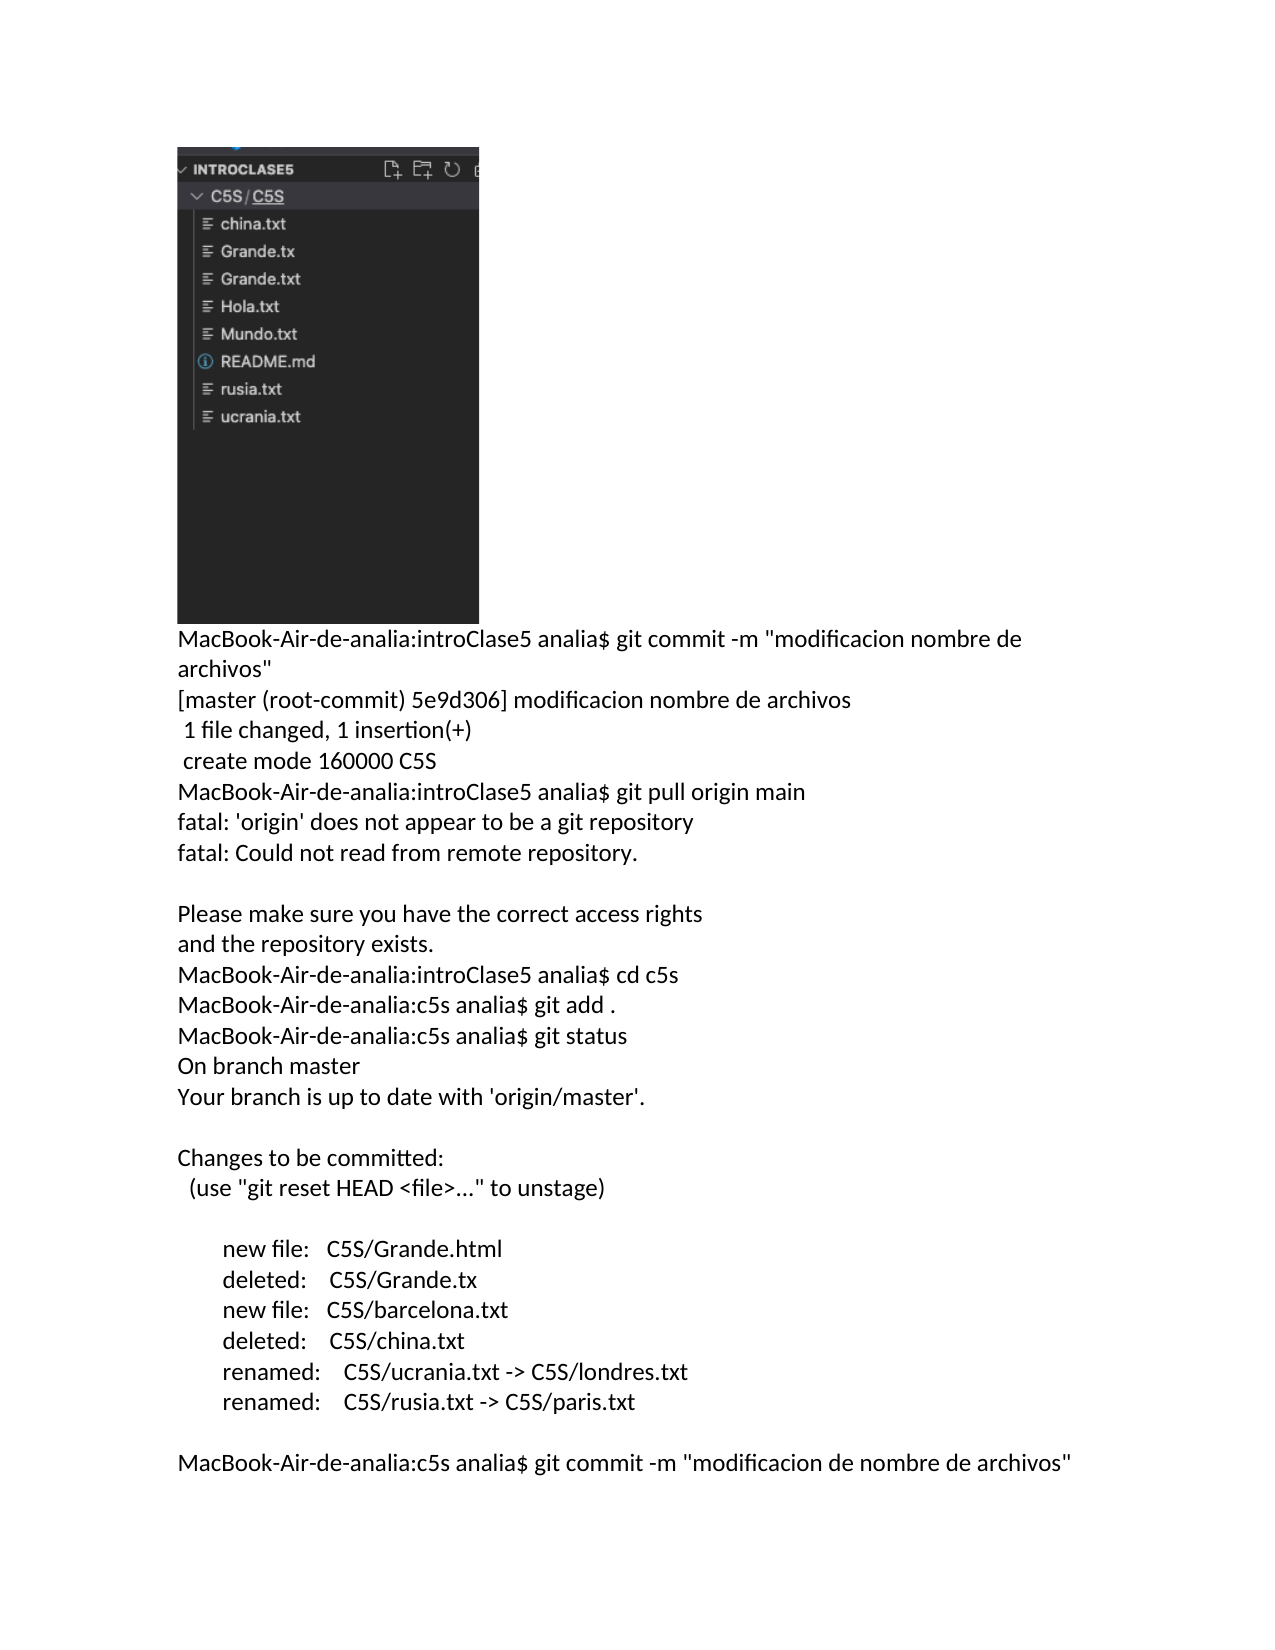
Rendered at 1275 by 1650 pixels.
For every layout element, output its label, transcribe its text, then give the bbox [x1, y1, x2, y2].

text 1 file changed, 1 insertion(+) [177, 715, 1098, 745]
text Changes to be committed: [177, 1142, 1098, 1172]
text deleted: C5S/Grande.tx [177, 1264, 1098, 1294]
text renamed: C5S/rusia.txt -> C5S/paris.txt [177, 1386, 1098, 1417]
picture [177, 147, 480, 624]
text MacBook-Air-de-analia:c5s analia$ git add . [177, 989, 1098, 1020]
text On branch master [177, 1050, 1098, 1081]
text fatal: 'origin' does not appear to be a git repository [177, 806, 1098, 837]
text renamed: C5S/ucrania.txt -> C5S/londres.txt [177, 1356, 1098, 1386]
text MacBook-Air-de-analia:c5s analia$ git commit -m "modificacion de nombre de archivos" [177, 1447, 1098, 1478]
text fatal: Could not read from remote repository. [177, 837, 1098, 867]
text deleted: C5S/china.txt [177, 1325, 1098, 1356]
text Please make sure you have the correct access rights [177, 898, 1098, 928]
text new file: C5S/Grande.html [177, 1233, 1098, 1264]
text [master (root-commit) 5e9d306] modificacion nombre de archivos [177, 684, 1098, 715]
text MacBook-Air-de-analia:c5s analia$ git status [177, 1020, 1098, 1050]
text (use "git reset HEAD <file>..." to unstage) [177, 1172, 1098, 1203]
text create mode 160000 C5S [177, 745, 1098, 776]
text MacBook-Air-de-analia:introClase5 analia$ git commit -m "modificacion nombre de archivos" [177, 623, 1098, 684]
text new file: C5S/barcelona.txt [177, 1294, 1098, 1325]
text Your branch is up to date with 'origin/master'. [177, 1081, 1098, 1111]
text and the repository exists. [177, 928, 1098, 959]
text MacBook-Air-de-analia:introClase5 analia$ git pull origin main [177, 776, 1098, 806]
text MacBook-Air-de-analia:introClase5 analia$ cd c5s [177, 959, 1098, 989]
